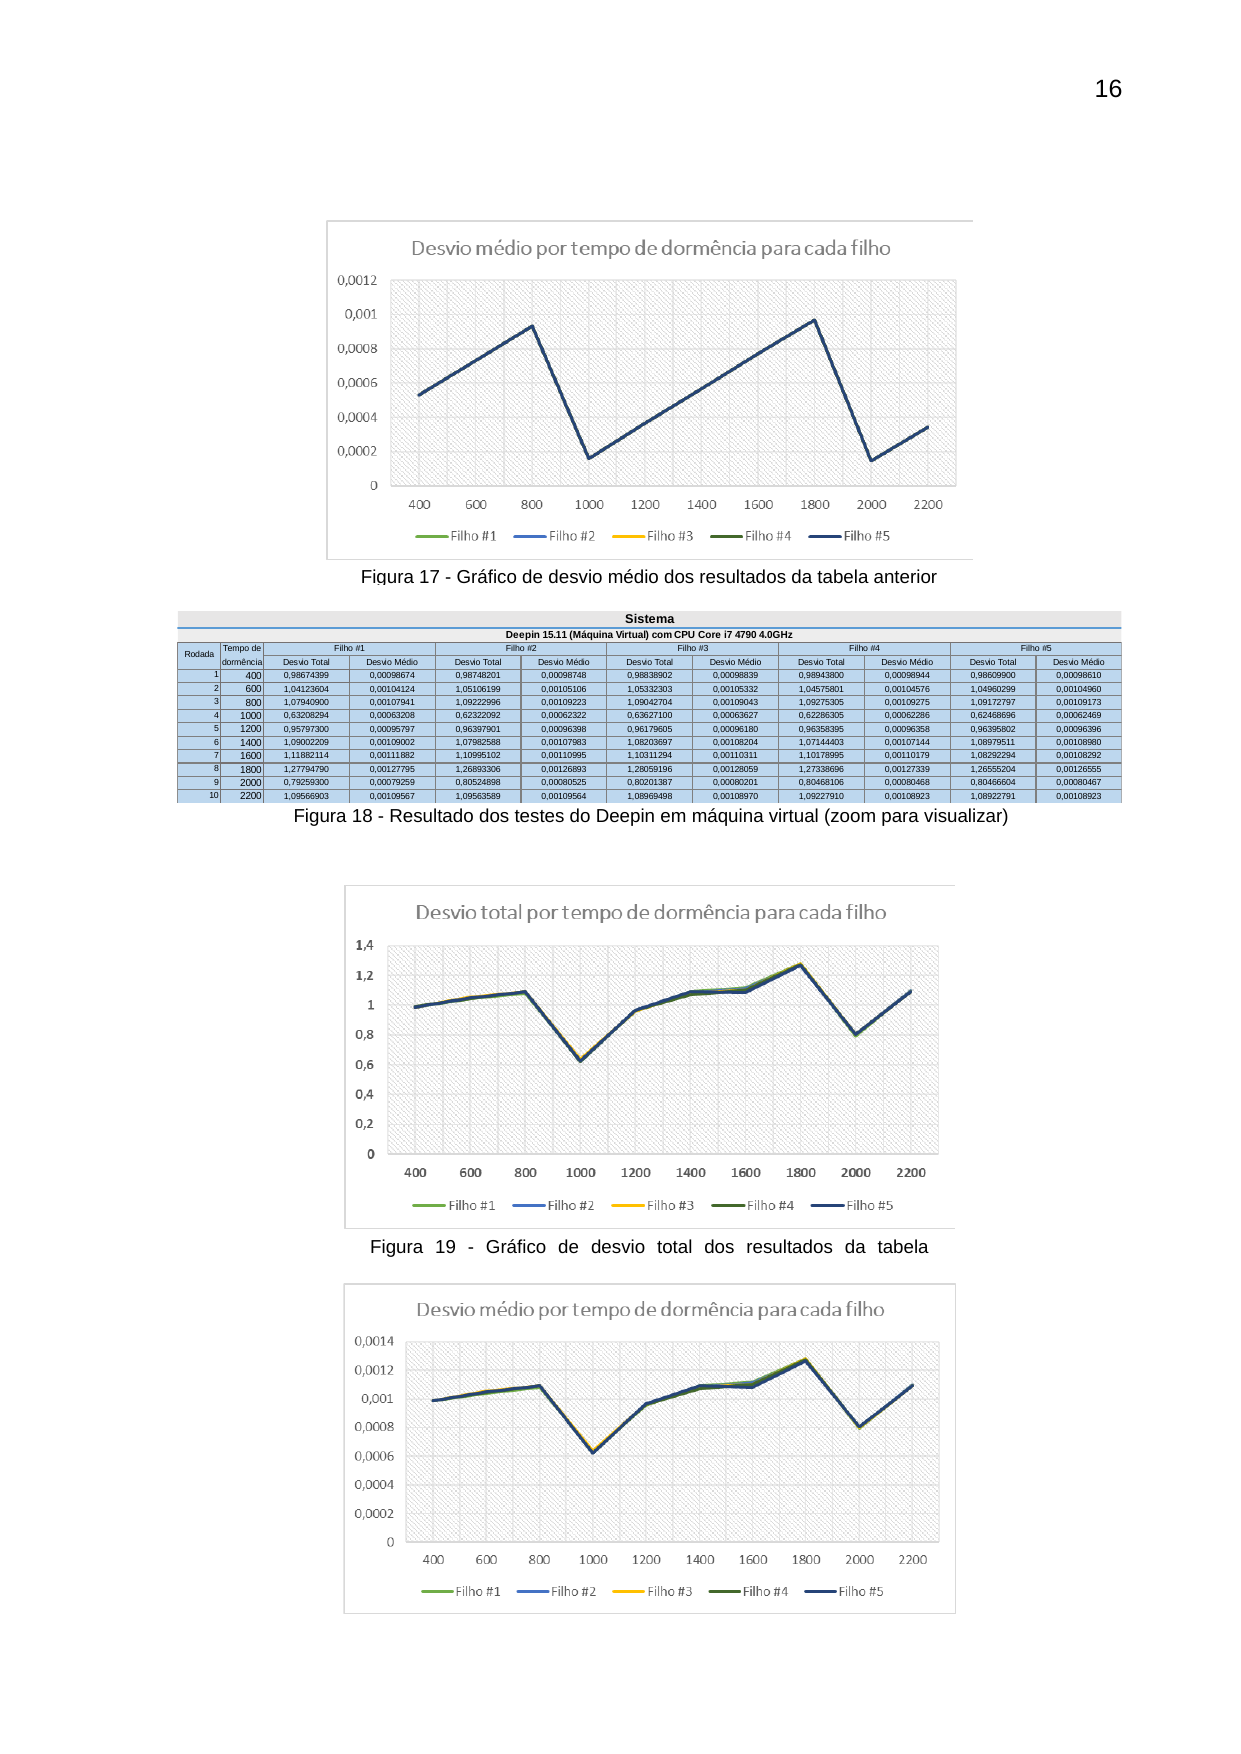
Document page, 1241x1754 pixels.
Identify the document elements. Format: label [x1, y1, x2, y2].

picture [326, 220, 973, 560]
picture [343, 1283, 956, 1614]
picture [344, 885, 955, 1229]
